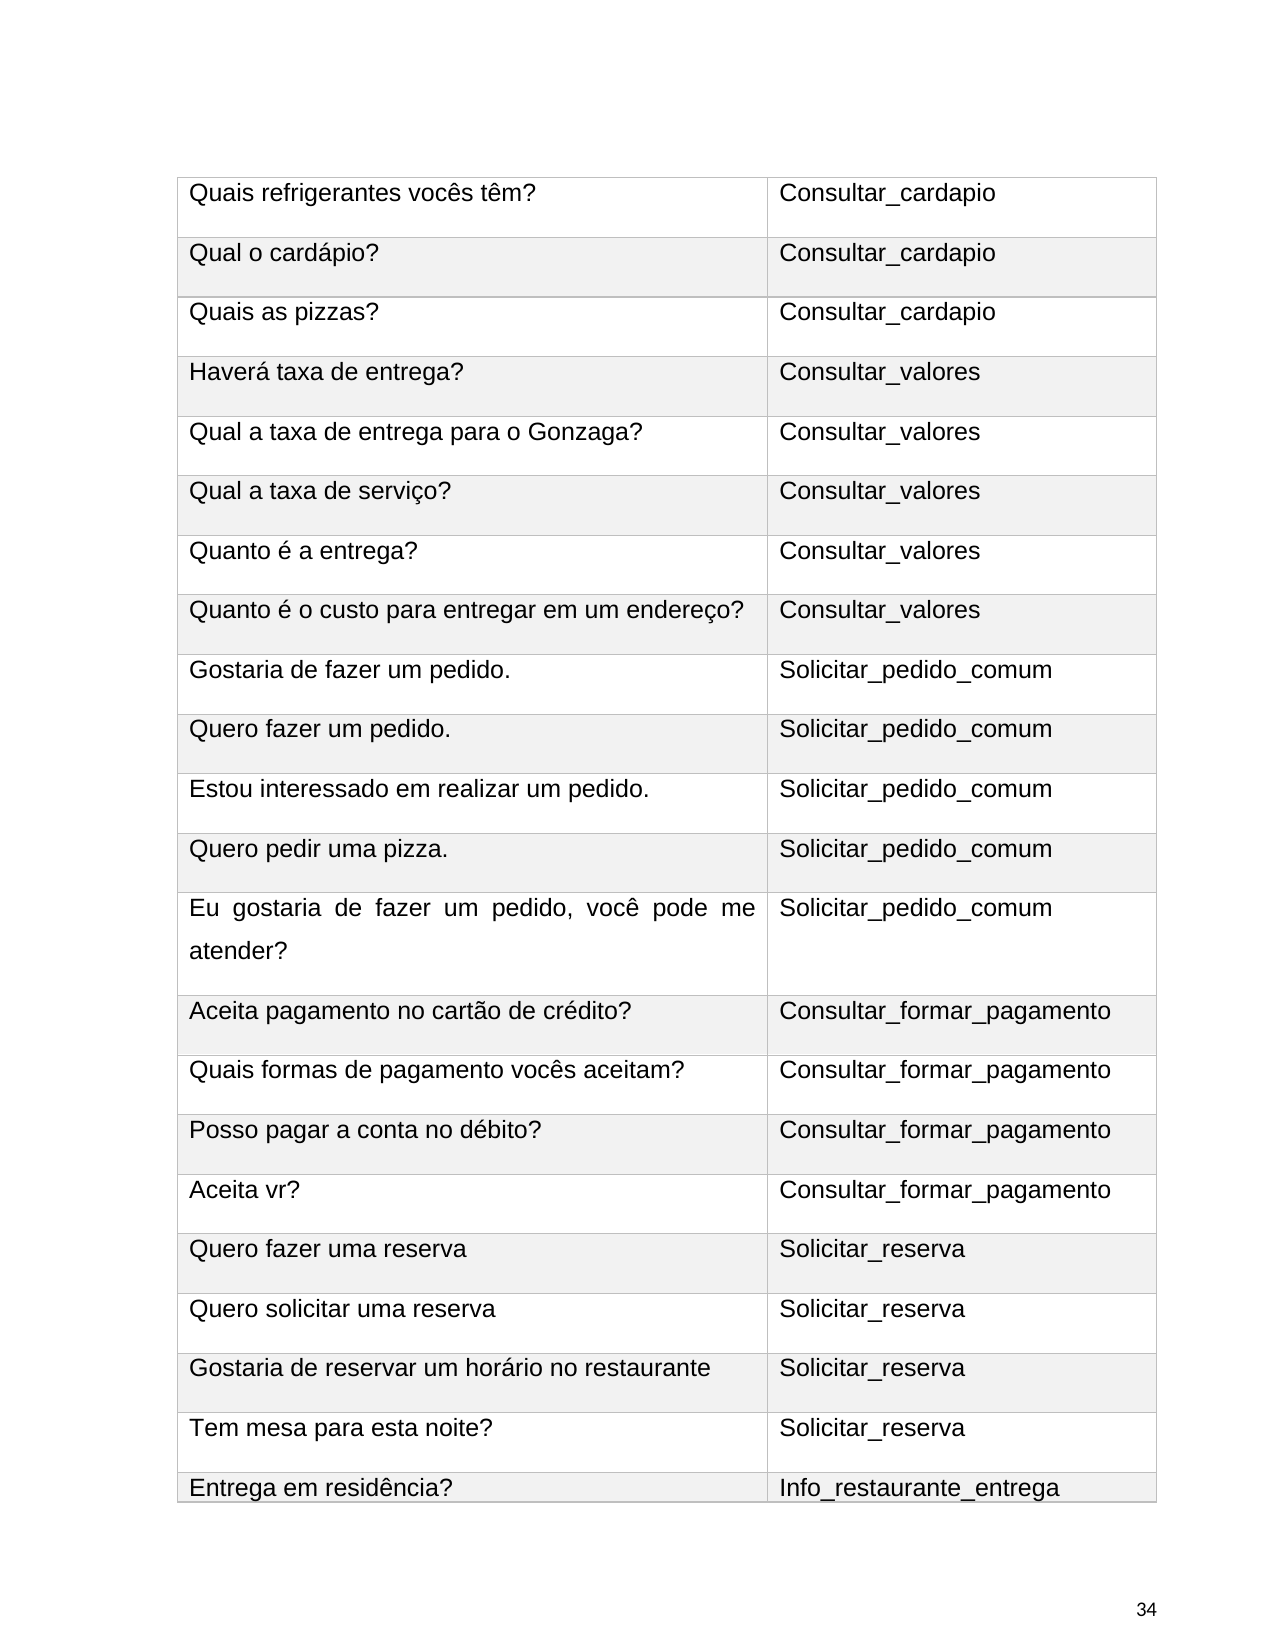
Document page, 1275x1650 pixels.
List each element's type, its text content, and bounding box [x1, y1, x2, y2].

table_cell Aceita pagamento no cartão de crédito? [178, 996, 767, 1054]
table_cell Consultar_cardapio [768, 178, 1156, 237]
table_cell Tem mesa para esta noite? [178, 1413, 767, 1472]
table_cell Consultar_cardapio [768, 238, 1156, 296]
table_cell Consultar_valores [768, 357, 1156, 416]
table_cell Quanto é o custo para entregar em um endereço? [178, 595, 767, 654]
table_cell Solicitar_pedido_comum [768, 715, 1156, 773]
table_cell Posso pagar a conta no débito? [178, 1115, 767, 1174]
table_cell Info_restaurante_entrega [768, 1473, 1156, 1501]
table_cell Solicitar_pedido_comum [768, 774, 1156, 833]
table_cell Gostaria de fazer um pedido. [178, 655, 767, 713]
table_cell Quanto é a entrega? [178, 536, 767, 594]
table_cell Qual a taxa de serviço? [178, 476, 767, 535]
table_cell Quero pedir uma pizza. [178, 834, 767, 892]
table_cell Haverá taxa de entrega? [178, 357, 767, 416]
table_cell Solicitar_reserva [768, 1354, 1156, 1412]
table_cell Gostaria de reservar um horário no restaurante [178, 1354, 767, 1412]
table_cell Quero fazer um pedido. [178, 715, 767, 773]
table_cell Consultar_valores [768, 417, 1156, 475]
table_cell Quais refrigerantes vocês têm? [178, 178, 767, 237]
table_cell Consultar_valores [768, 595, 1156, 654]
table_cell Qual a taxa de entrega para o Gonzaga? [178, 417, 767, 475]
table_cell Solicitar_reserva [768, 1413, 1156, 1472]
table_cell Consultar_cardapio [768, 298, 1156, 356]
table_cell Solicitar_pedido_comum [768, 655, 1156, 713]
table_cell Consultar_valores [768, 536, 1156, 594]
table_cell Eu gostaria de fazer um pedido, você pode me atender? [178, 893, 767, 995]
table_cell Solicitar_reserva [768, 1294, 1156, 1352]
table_cell Quais formas de pagamento vocês aceitam? [178, 1056, 767, 1114]
table_cell Quero fazer uma reserva [178, 1234, 767, 1293]
table_cell Consultar_formar_pagamento [768, 1175, 1156, 1233]
table_cell Entrega em residência? [178, 1473, 767, 1501]
table_cell Consultar_formar_pagamento [768, 996, 1156, 1054]
table_cell Consultar_valores [768, 476, 1156, 535]
table_cell Quais as pizzas? [178, 298, 767, 356]
table_cell Estou interessado em realizar um pedido. [178, 774, 767, 833]
table_cell Solicitar_pedido_comum [768, 834, 1156, 892]
table_cell Aceita vr? [178, 1175, 767, 1233]
table_cell Consultar_formar_pagamento [768, 1056, 1156, 1114]
table_cell Qual o cardápio? [178, 238, 767, 296]
table_cell Solicitar_pedido_comum [768, 893, 1156, 995]
table_cell Solicitar_reserva [768, 1234, 1156, 1293]
table_cell Quero solicitar uma reserva [178, 1294, 767, 1352]
table_cell Consultar_formar_pagamento [768, 1115, 1156, 1174]
